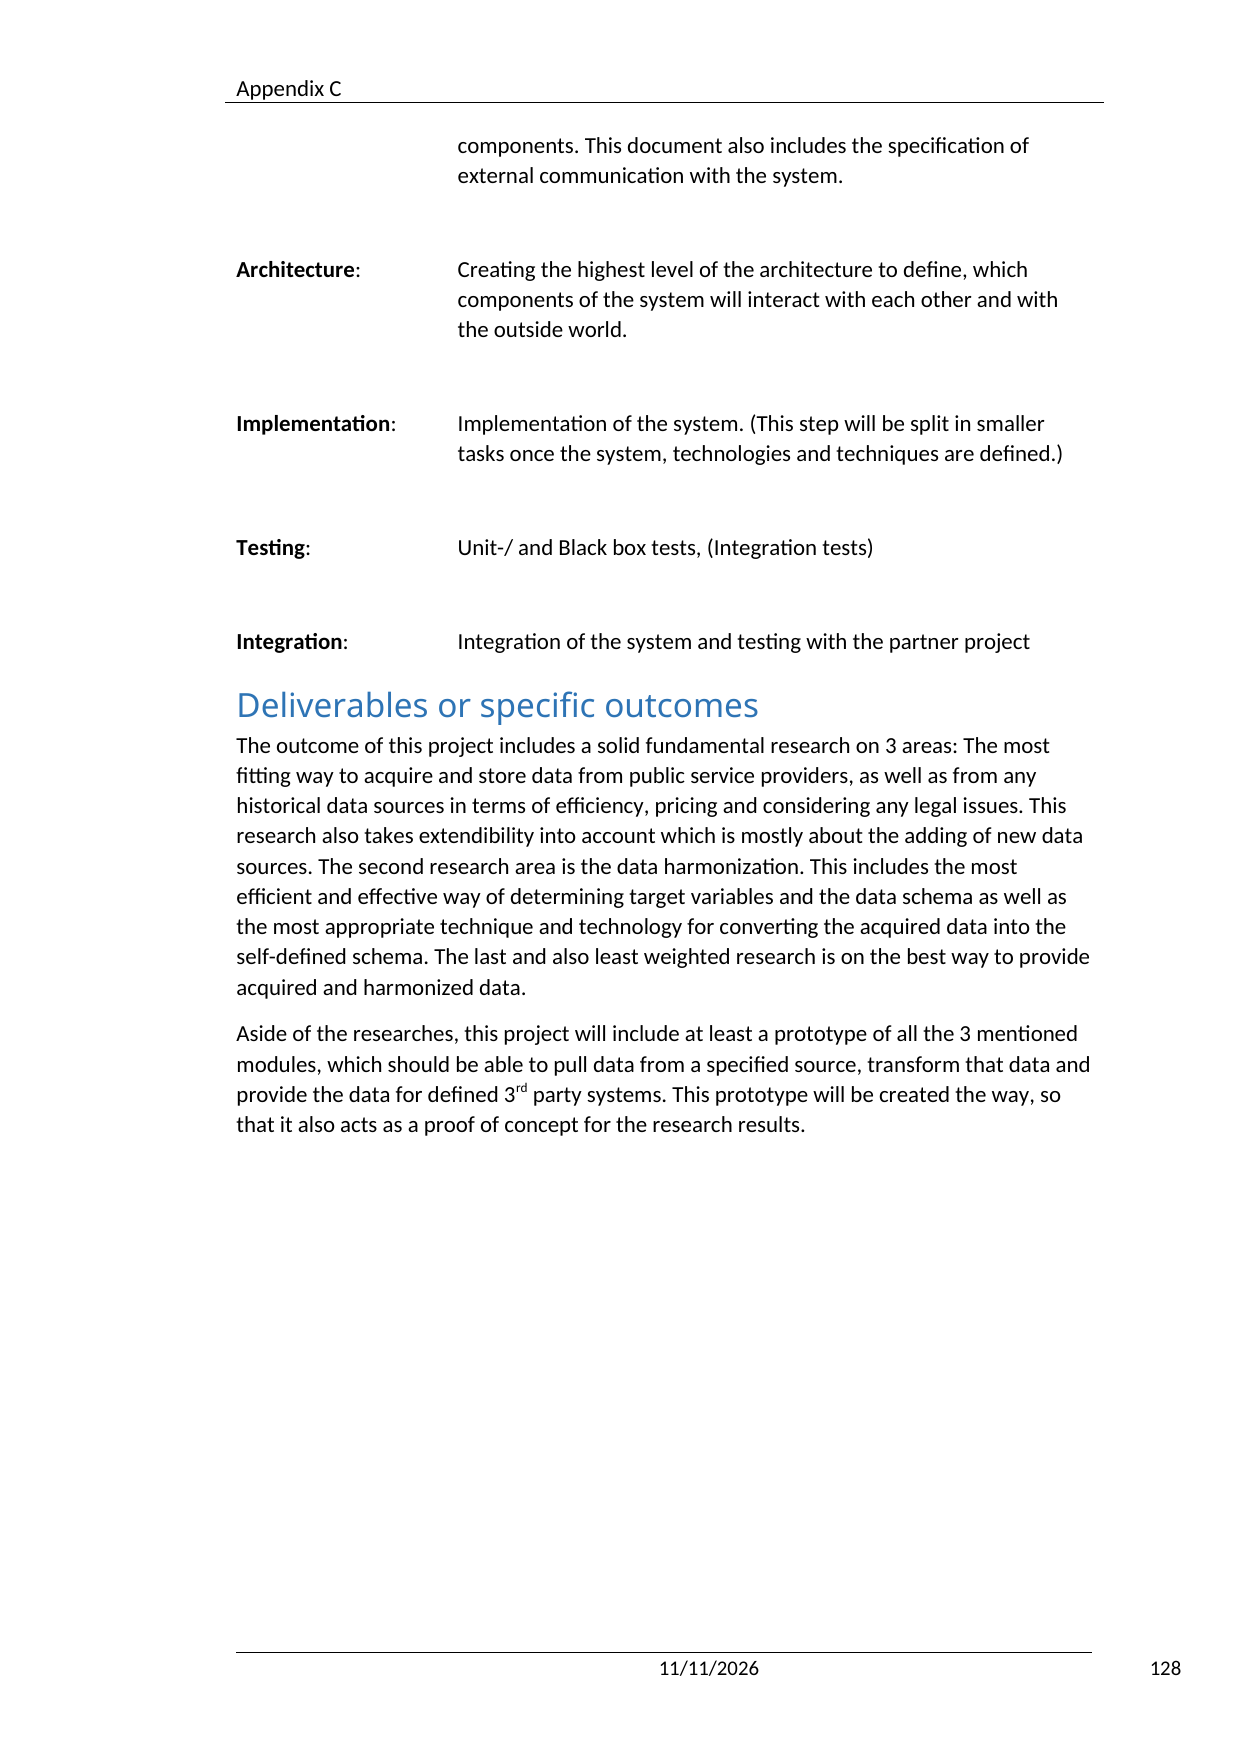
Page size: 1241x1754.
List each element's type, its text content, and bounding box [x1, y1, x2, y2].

subtitle Deliverables or specific outcomes [236, 682, 1092, 727]
text The outcome of this project includes a solid fundamental research on 3 areas: The most fitting way to acquire and store data from public service providers, as well as from any historical data sources in terms of efficiency, pricing and considering any legal issues. This research also takes extendibility into account which is mostly about the adding of new data sources. The second research area is the data harmonization. This includes the most efficient and effective way of determining target variables and the data schema as well as the most appropriate technique and technology for converting the acquired data into the self-defined schema. The last and also least weighted research is on the best way to provide acquired and harmonized data. [236, 731, 1092, 1001]
text Architecture: Creating the highest level of the architecture to define, which components of the system will interact with each other and with the outside world. [236, 255, 1092, 343]
text Integration: Integration of the system and testing with the partner project [236, 627, 1092, 655]
text Implementation: Implementation of the system. (This step will be split in smaller tasks once the system, technologies and techniques are defined.) [236, 409, 1092, 467]
text Aside of the researches, this project will include at least a prototype of all the 3 mentioned modules, which should be able to pull data from a specified source, transform that data and provide the data for defined 3rd party systems. This prototype will be created the way, so that it also acts as a proof of concept for the research results. [236, 1019, 1092, 1138]
text Testing: Unit-/ and Black box tests, (Integration tests) [236, 533, 1092, 561]
